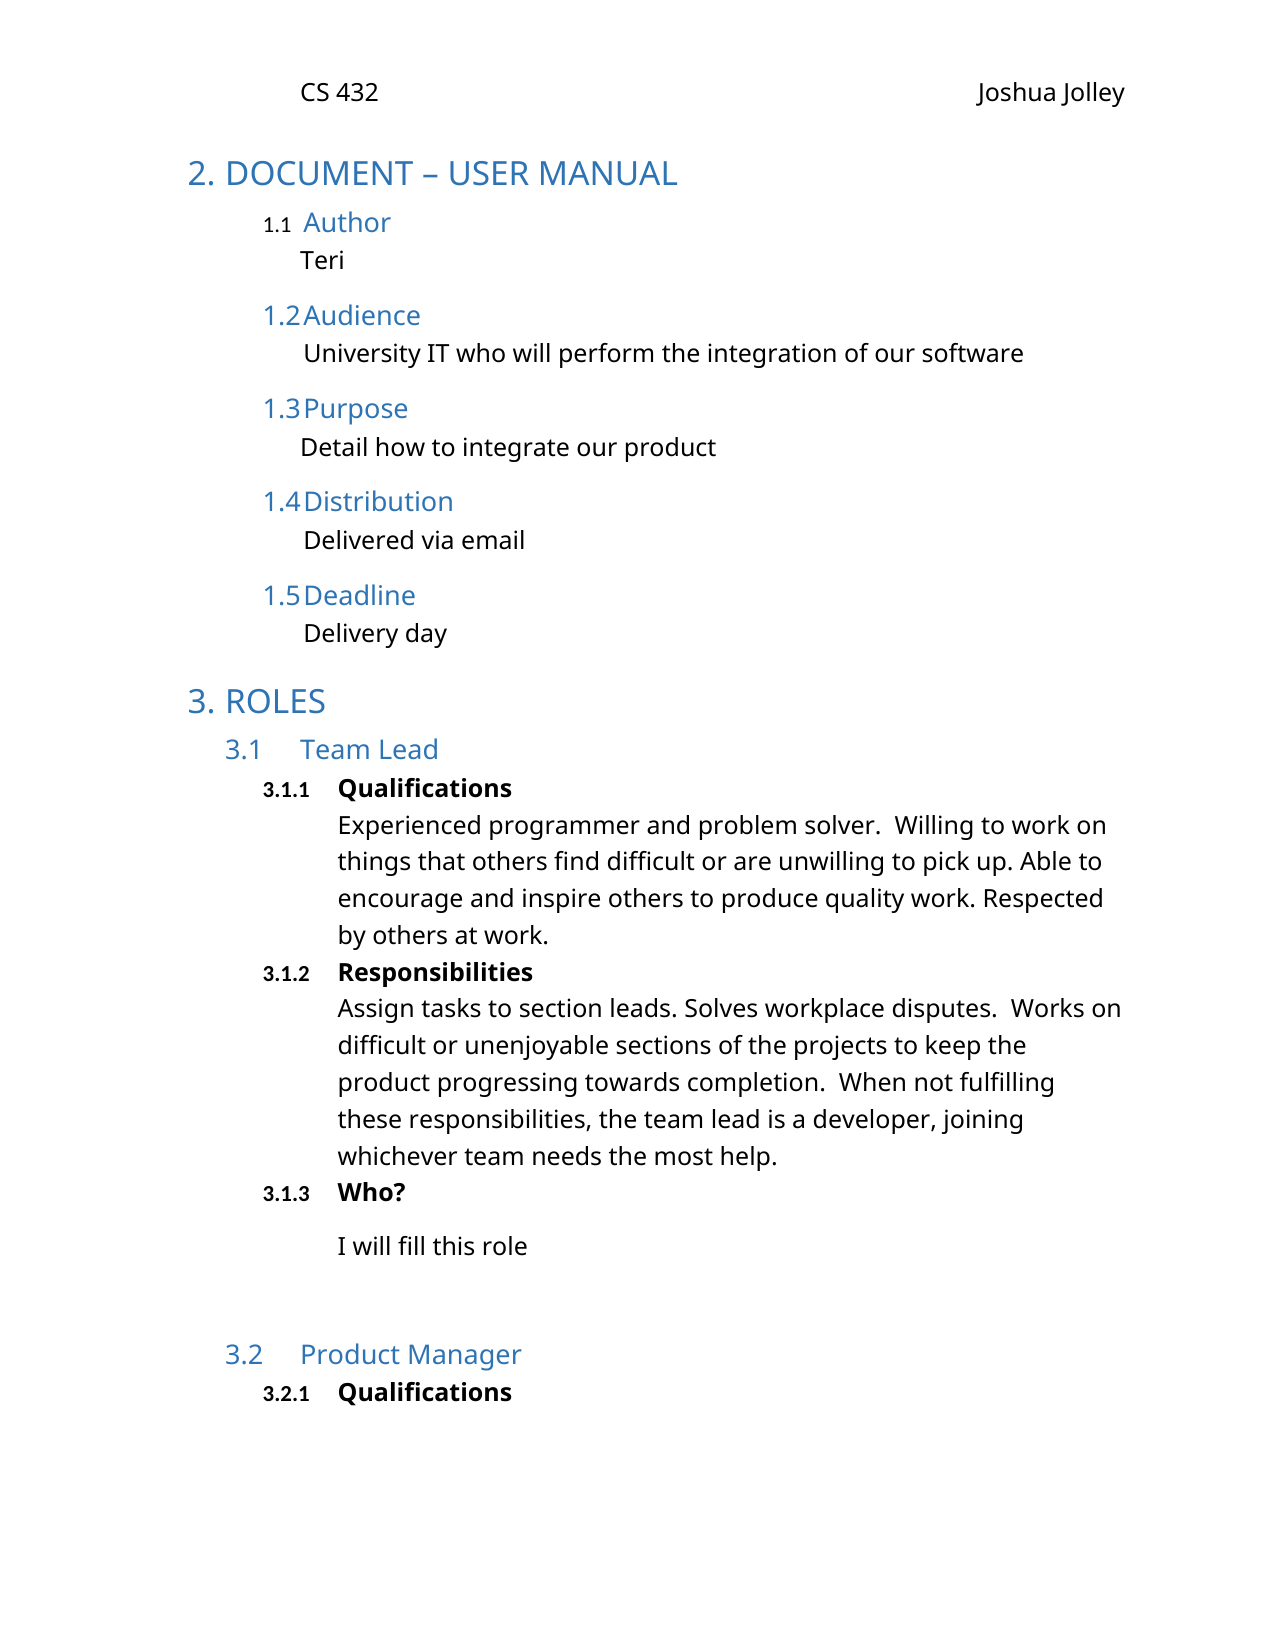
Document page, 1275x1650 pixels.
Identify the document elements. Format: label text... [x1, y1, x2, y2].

subtitle Author [262, 203, 1125, 240]
subtitle Deadline [262, 576, 1125, 613]
list Who? [262, 1175, 1125, 1209]
list Qualifications [262, 771, 1125, 804]
list Responsibilities [262, 954, 1125, 988]
list Delivery day [303, 616, 1125, 650]
list Detail how to integrate our product [300, 429, 1125, 463]
subtitle ROLES [187, 678, 1125, 723]
list Teri [300, 243, 1125, 277]
subtitle Distribution [262, 483, 1125, 520]
subtitle Team Lead [225, 731, 1125, 768]
subtitle DOCUMENT – USER MANUAL [187, 150, 1125, 195]
subtitle Audience [262, 296, 1125, 333]
subtitle Purpose [262, 389, 1125, 426]
text I will fill this role [337, 1228, 1125, 1262]
list Delivered via email [303, 523, 1125, 557]
subtitle Product Manager [225, 1335, 1125, 1372]
list Assign tasks to section leads. Solves workplace disputes. Works on difficult or unenjoyable sections of the projects to keep the product progressing towards completion. When not fulfilling these responsibilities, the team lead is a developer, joining whichever team needs the most help. [337, 991, 1125, 1172]
list University IT who will perform the integration of our software [303, 336, 1125, 370]
list Experienced programmer and problem solver. Willing to work on things that others find difficult or are unwilling to pick up. Able to encourage and inspire others to produce quality work. Respected by others at work. [337, 807, 1125, 952]
list Qualifications [262, 1375, 1125, 1409]
